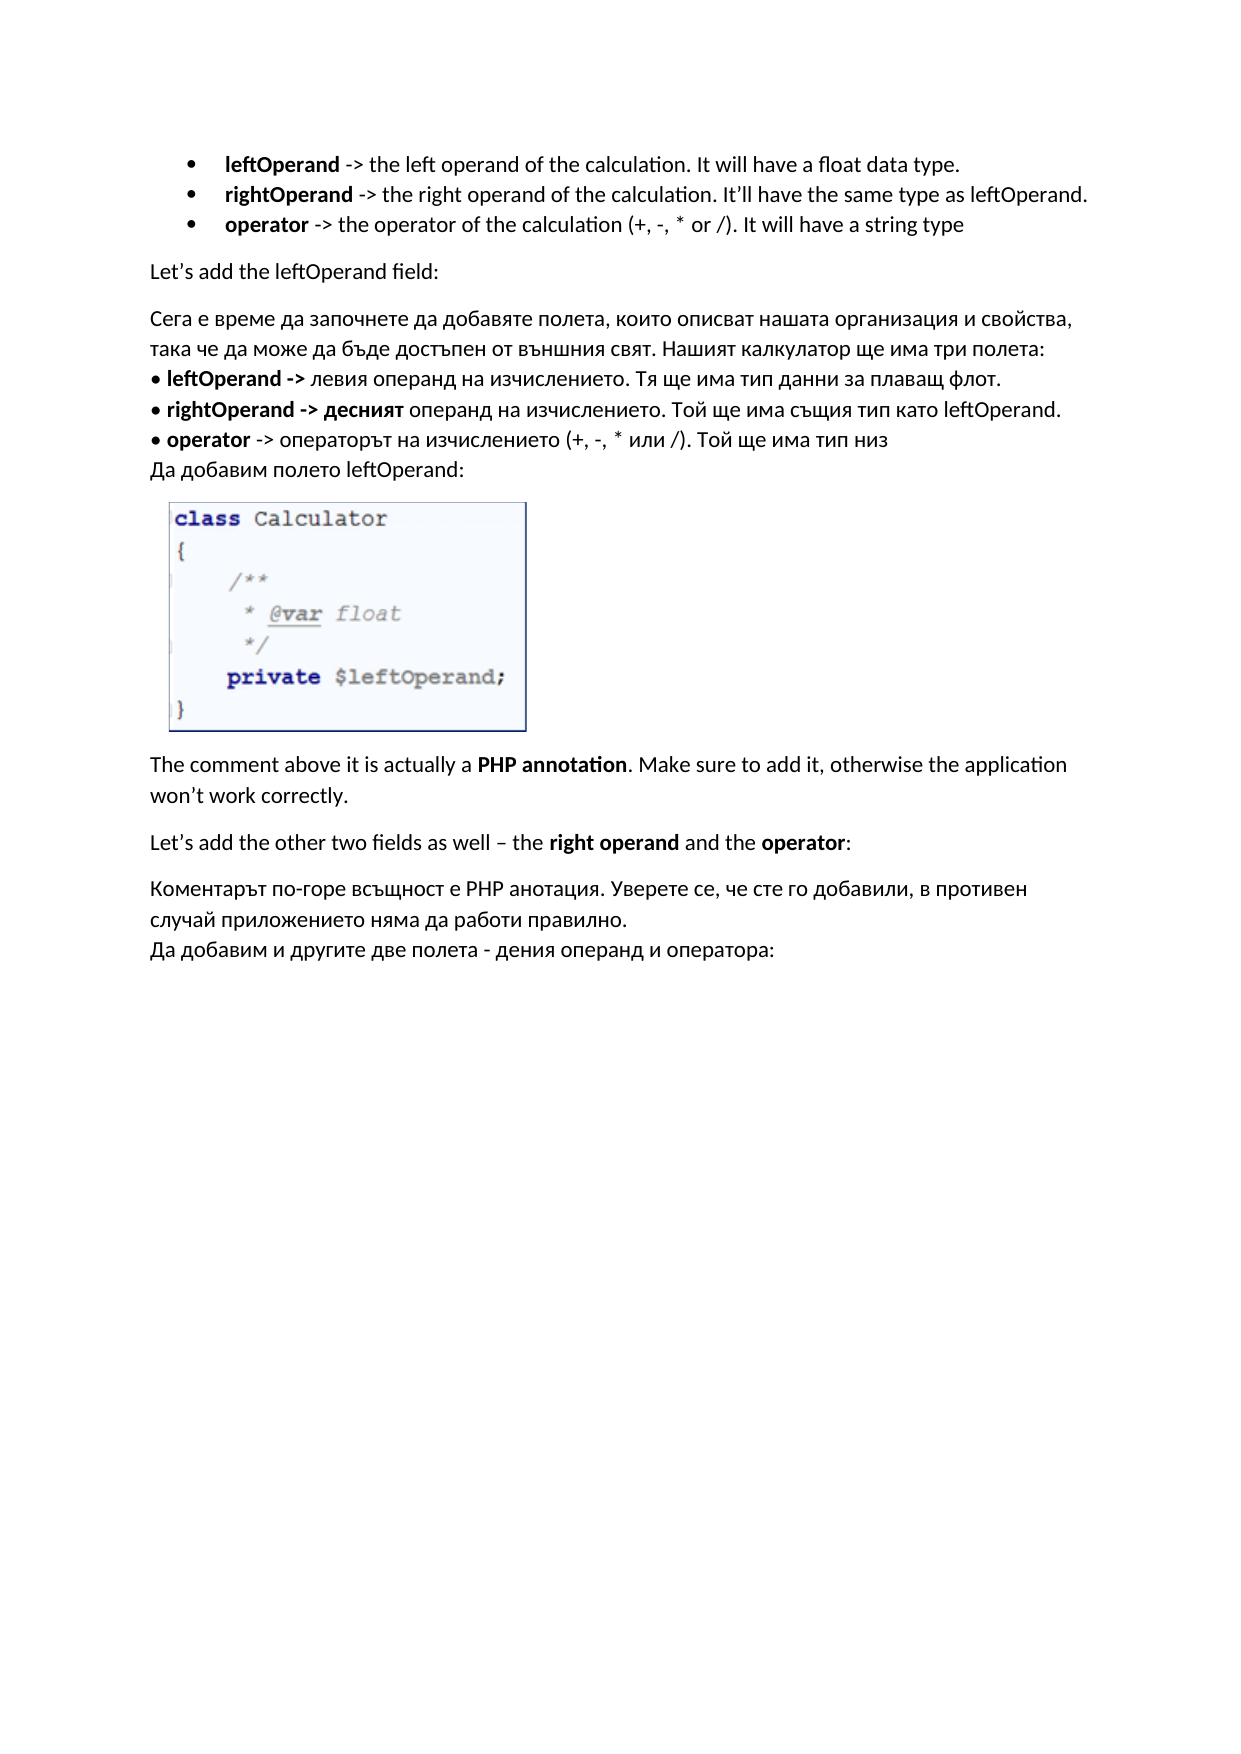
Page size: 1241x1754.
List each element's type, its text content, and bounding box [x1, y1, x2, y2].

text Сега е време да започнете да добавяте полета, които описват нашата организация и свойства, така че да може да бъде достъпен от външния свят. Нашият калкулатор ще има три полета: • leftOperand -> левия операнд на изчислението. Тя ще има тип данни за плаващ флот. • rightOperand -> десният операнд на изчислението. Той ще има същия тип като leftOperand. • operator -> операторът на изчислението (+, -, * или /). Той ще има тип низ Да добавим полето leftOperand: [150, 304, 1090, 483]
list leftOperand -> the left operand of the calculation. It will have a float data type. [187, 150, 1090, 178]
text Let’s add the other two fields as well – the right operand and the operator: [150, 828, 1090, 856]
text Коментарът по-горе всъщност е PHP анотация. Уверете се, че сте го добавили, в противен случай приложението няма да работи правилно. Да добавим и другите две полета - дения операнд и оператора: [150, 874, 1090, 963]
list rightOperand -> the right operand of the calculation. It’ll have the same type as leftOperand. [187, 180, 1090, 208]
list operator -> the operator of the calculation (+, -, * or /). It will have a string type [187, 210, 1090, 238]
text Let’s add the leftOperand field: [150, 257, 1090, 285]
text The comment above it is actually a PHP annotation. Make sure to add it, otherwise the application won’t work correctly. [150, 751, 1090, 809]
